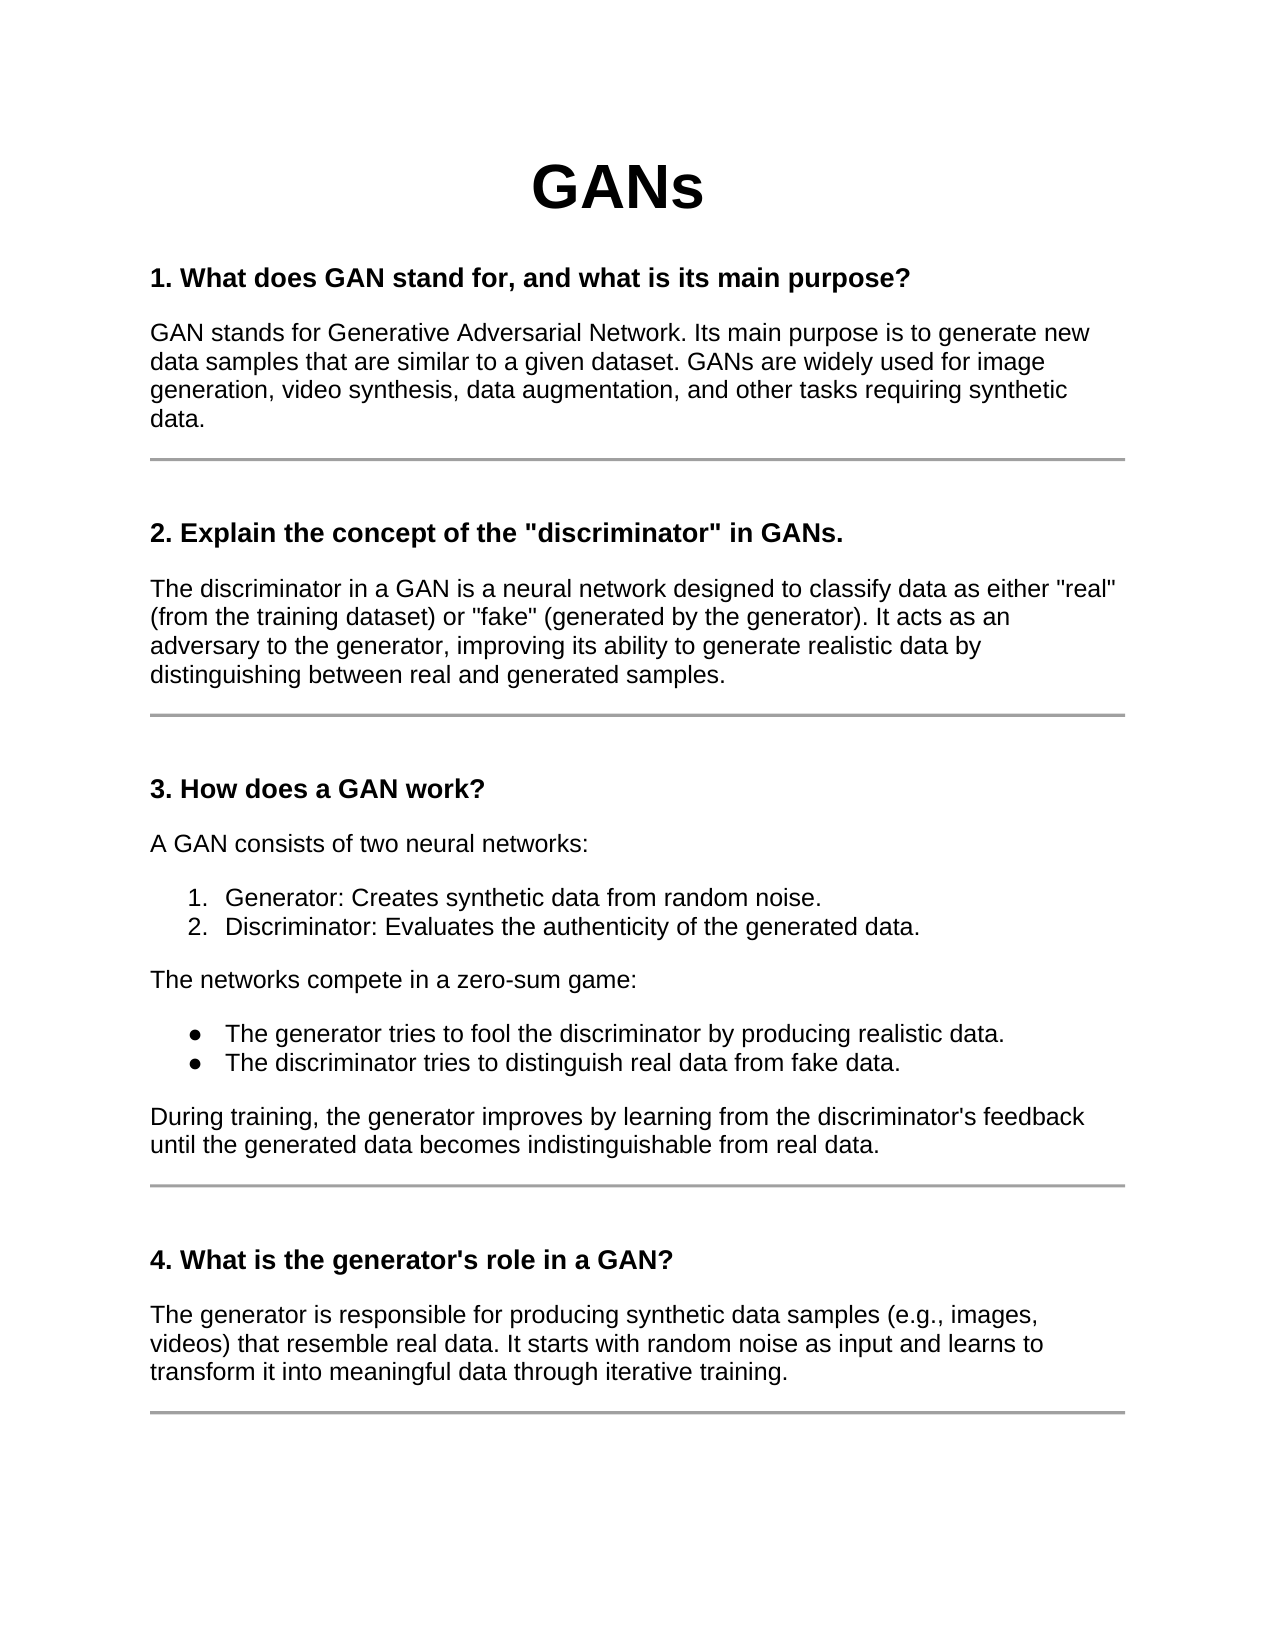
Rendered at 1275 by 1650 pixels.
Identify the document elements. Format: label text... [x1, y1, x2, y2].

subtitle 4. What is the generator's role in a GAN? [150, 1244, 1125, 1275]
text The networks compete in a zero-sum game: [150, 966, 1125, 994]
list Discriminator: Evaluates the authenticity of the generated data. [187, 912, 1125, 941]
subtitle 3. How does a GAN work? [150, 773, 1125, 804]
text The generator is responsible for producing synthetic data samples (e.g., images, videos) that resemble real data. It starts with random noise as input and learns to transform it into meaningful data through iterative training. [150, 1300, 1125, 1386]
list Generator: Creates synthetic data from random noise. [187, 883, 1125, 912]
text GANs [150, 150, 1125, 222]
list The generator tries to fool the discriminator by producing realistic data. [187, 1019, 1125, 1048]
list The discriminator tries to distinguish real data from fake data. [187, 1048, 1125, 1077]
subtitle 1. What does GAN stand for, and what is its main purpose? [150, 262, 1125, 293]
text A GAN consists of two neural networks: [150, 829, 1125, 858]
text GAN stands for Generative Adversarial Network. Its main purpose is to generate new data samples that are similar to a given dataset. GANs are widely used for image generation, video synthesis, data augmentation, and other tasks requiring synthetic data. [150, 318, 1125, 433]
text During training, the generator improves by learning from the discriminator's feedback until the generated data becomes indistinguishable from real data. [150, 1102, 1125, 1159]
text The discriminator in a GAN is a neural network designed to classify data as either "real" (from the training dataset) or "fake" (generated by the generator). It acts as an adversary to the generator, improving its ability to generate realistic data by distinguishing between real and generated samples. [150, 574, 1125, 689]
subtitle 2. Explain the concept of the "discriminator" in GANs. [150, 517, 1125, 549]
